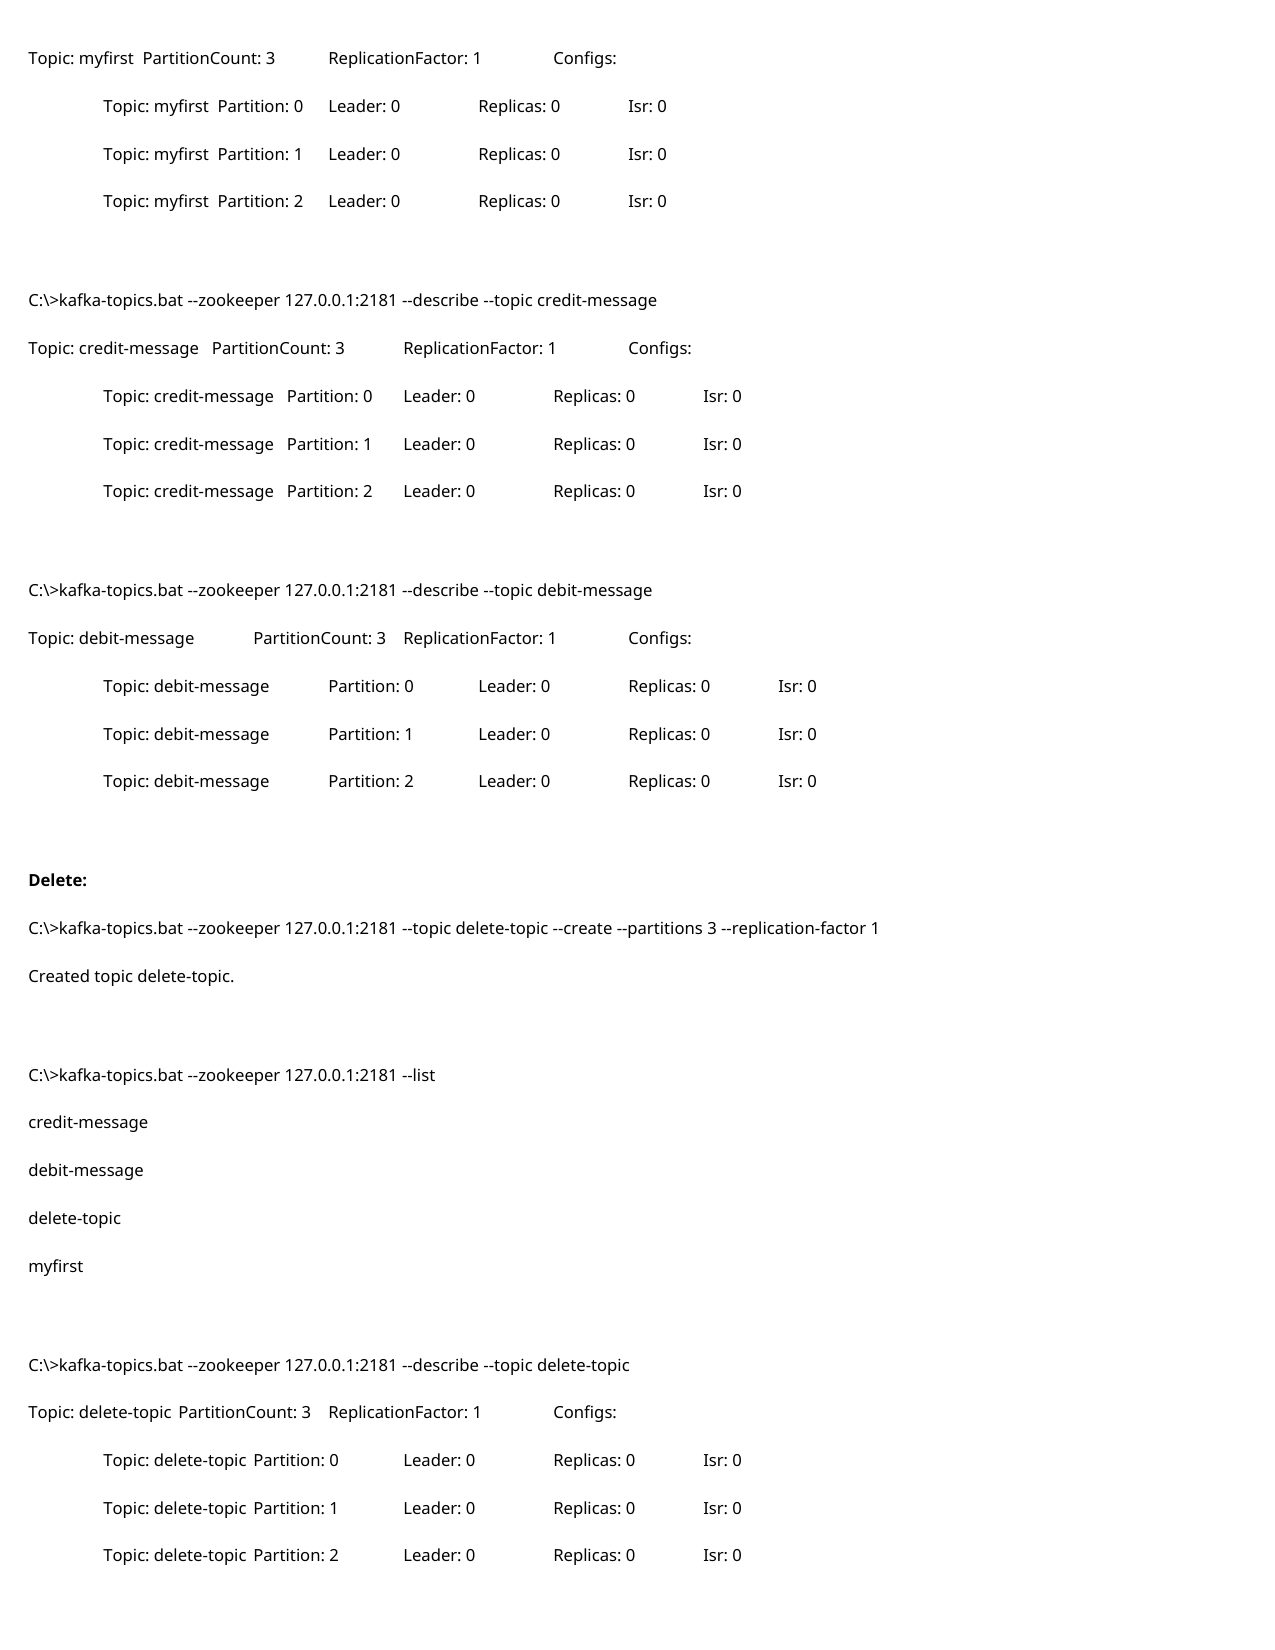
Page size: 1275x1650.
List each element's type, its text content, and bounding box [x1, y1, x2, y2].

text Topic: myfirst Partition: 0 Leader: 0 Replicas: 0 Isr: 0 [28, 94, 1237, 117]
text C:\>kafka-topics.bat --zookeeper 127.0.0.1:2181 --topic delete-topic --create --partitions 3 --replication-factor 1 [28, 917, 1237, 939]
text Topic: myfirst Partition: 2 Leader: 0 Replicas: 0 Isr: 0 [28, 190, 1237, 213]
text C:\>kafka-topics.bat --zookeeper 127.0.0.1:2181 --describe --topic delete-topic [28, 1353, 1237, 1376]
text Topic: credit-message Partition: 0 Leader: 0 Replicas: 0 Isr: 0 [28, 384, 1237, 407]
text credit-message [28, 1111, 1237, 1134]
text Topic: myfirst Partition: 1 Leader: 0 Replicas: 0 Isr: 0 [28, 142, 1237, 165]
text delete-topic [28, 1206, 1237, 1229]
text Topic: credit-message Partition: 1 Leader: 0 Replicas: 0 Isr: 0 [28, 432, 1237, 455]
text Topic: debit-message Partition: 1 Leader: 0 Replicas: 0 Isr: 0 [28, 722, 1237, 745]
text C:\>kafka-topics.bat --zookeeper 127.0.0.1:2181 --describe --topic debit-message [28, 579, 1237, 602]
text Topic: credit-message PartitionCount: 3 ReplicationFactor: 1 Configs: [28, 337, 1237, 359]
text Topic: delete-topic Partition: 1 Leader: 0 Replicas: 0 Isr: 0 [28, 1496, 1237, 1519]
text myfirst [28, 1254, 1237, 1277]
text Topic: delete-topic PartitionCount: 3 ReplicationFactor: 1 Configs: [28, 1401, 1237, 1424]
text Topic: debit-message Partition: 2 Leader: 0 Replicas: 0 Isr: 0 [28, 770, 1237, 792]
text Topic: debit-message Partition: 0 Leader: 0 Replicas: 0 Isr: 0 [28, 674, 1237, 697]
text Topic: myfirst PartitionCount: 3 ReplicationFactor: 1 Configs: [28, 47, 1237, 69]
text Topic: credit-message Partition: 2 Leader: 0 Replicas: 0 Isr: 0 [28, 480, 1237, 503]
text Topic: delete-topic Partition: 0 Leader: 0 Replicas: 0 Isr: 0 [28, 1449, 1237, 1471]
text Delete: [28, 869, 1237, 892]
text Topic: debit-message PartitionCount: 3 ReplicationFactor: 1 Configs: [28, 627, 1237, 649]
text C:\>kafka-topics.bat --zookeeper 127.0.0.1:2181 --describe --topic credit-message [28, 289, 1237, 312]
text Topic: delete-topic Partition: 2 Leader: 0 Replicas: 0 Isr: 0 [28, 1544, 1237, 1567]
text debit-message [28, 1159, 1237, 1181]
text Created topic delete-topic. [28, 964, 1237, 987]
text C:\>kafka-topics.bat --zookeeper 127.0.0.1:2181 --list [28, 1063, 1237, 1086]
